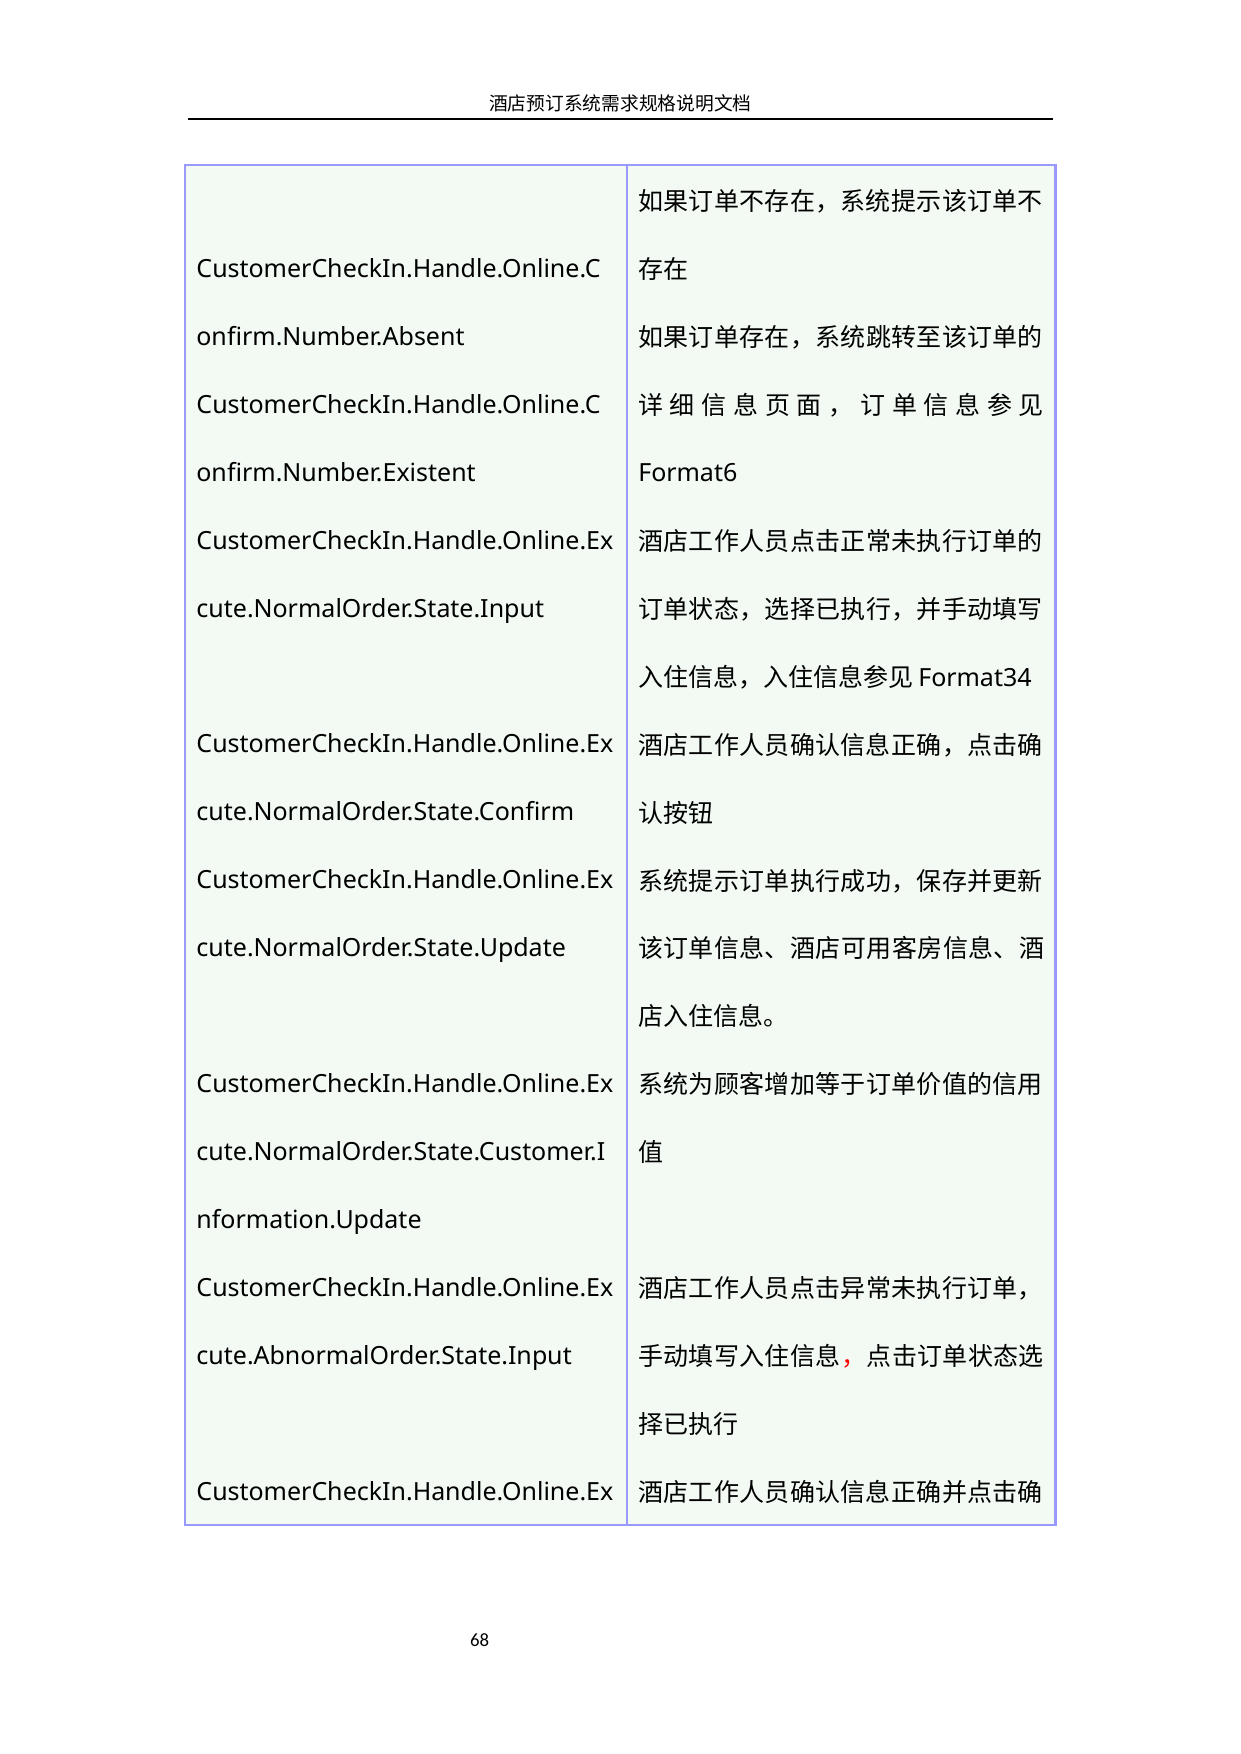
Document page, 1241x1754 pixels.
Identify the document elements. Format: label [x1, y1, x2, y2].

table_cell [628, 166, 1054, 1524]
table_cell [186, 166, 626, 1524]
